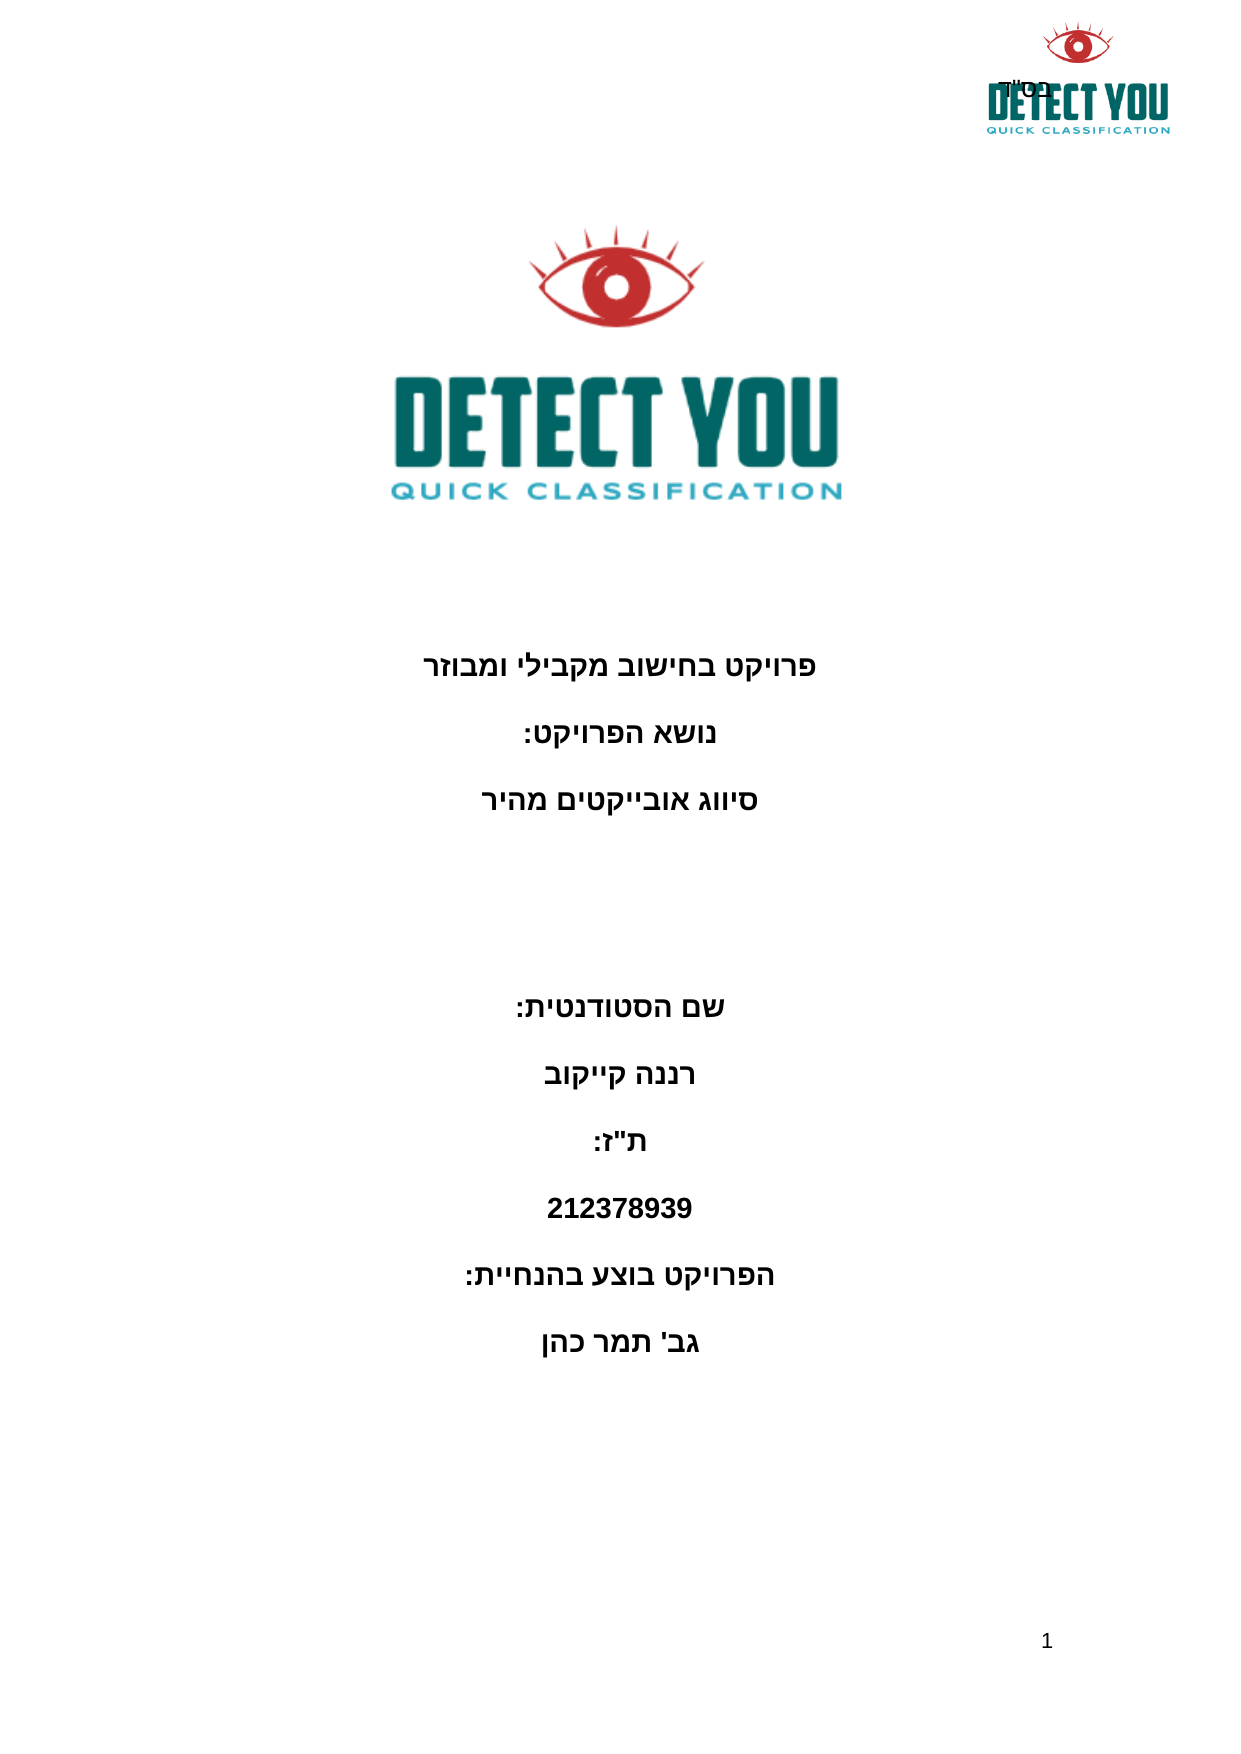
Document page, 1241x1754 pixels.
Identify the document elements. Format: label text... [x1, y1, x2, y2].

picture [969, 17, 1183, 138]
picture [348, 216, 876, 511]
text סיווג אובייקטים מהיר [187, 783, 1053, 817]
text ת"ז: [187, 1124, 1053, 1158]
text גב' תמר כהן [187, 1325, 1053, 1359]
text פרויקט בחישוב מקבילי ומבוזר [187, 649, 1053, 683]
text נושא הפרויקט: [187, 716, 1053, 750]
text הפרויקט בוצע בהנחיית: [187, 1258, 1053, 1292]
text שם הסטודנטית: [187, 990, 1053, 1024]
text 212378939 [187, 1191, 1053, 1225]
text רננה קייקוב [187, 1057, 1053, 1091]
